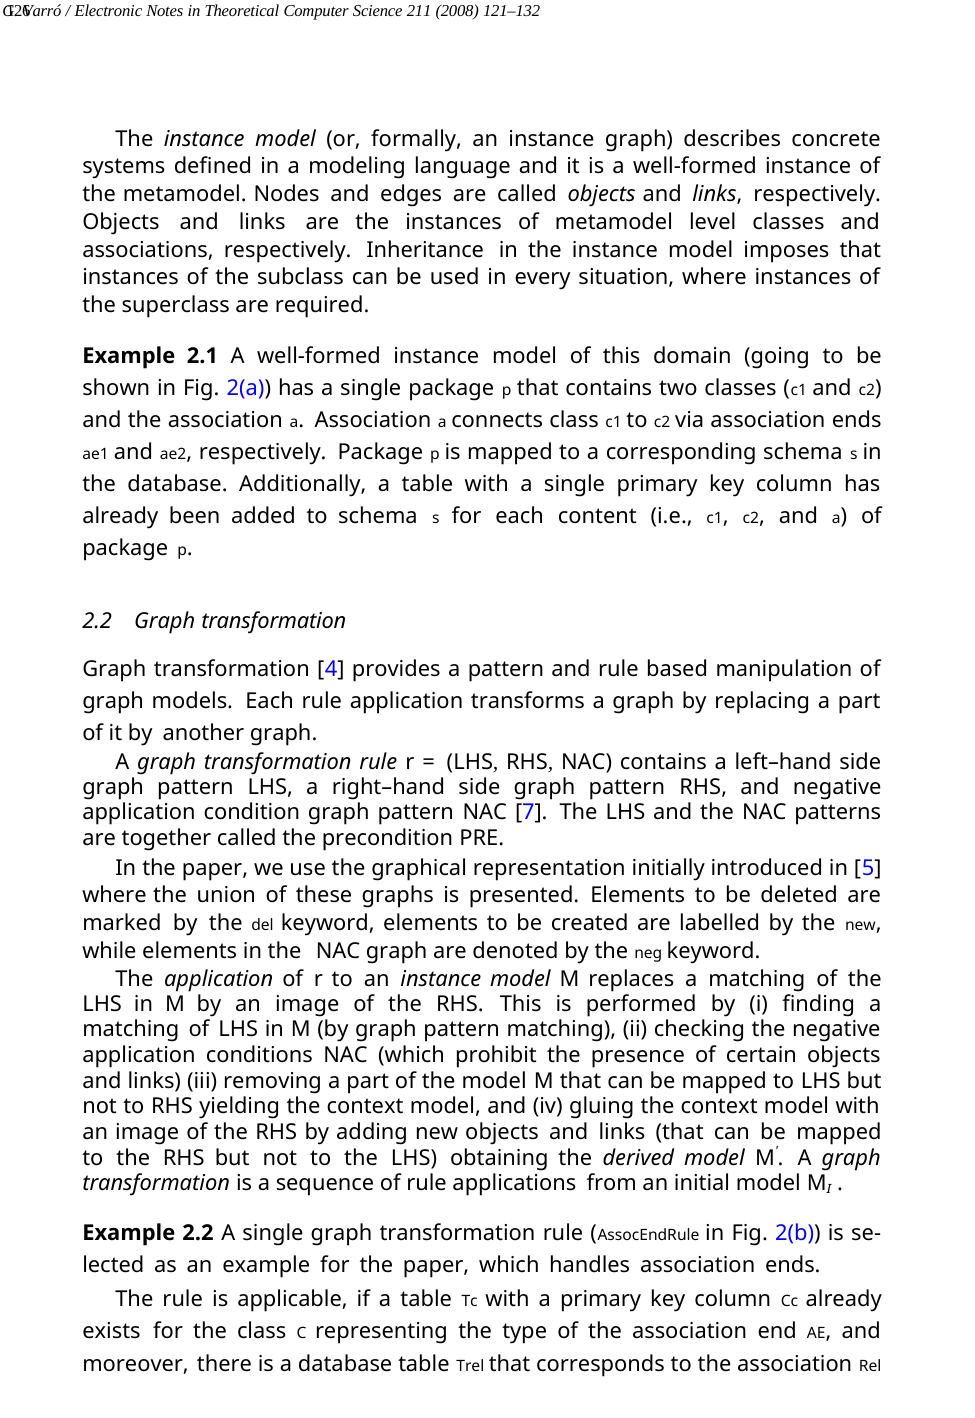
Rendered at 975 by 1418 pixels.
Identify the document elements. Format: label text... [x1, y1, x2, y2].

text The application of r to an instance model M replaces a matching of the LHS in M by an image of the RHS. This is performed by (i) finding a matching of LHS in M (by graph pattern matching), (ii) checking the negative application conditions NAC (which prohibit the presence of certain objects and links) (iii) removing a part of the model M that can be mapped to LHS but not to RHS yielding the context model, and (iv) gluing the context model with an image of the RHS by adding new objects and links (that can be mapped to the RHS but not to the LHS) obtaining the derived model M'. A graph transformation is a sequence of rule applications from an initial model MI . [82, 966, 881, 1197]
text Graph transformation [4] provides a pattern and rule based manipulation of graph models. Each rule application transforms a graph by replacing a part of it by another graph. [82, 653, 881, 747]
text In the paper, we use the graphical representation initially introduced in [5] where the union of these graphs is presented. Elements to be deleted are marked by the del keyword, elements to be created are labelled by the new, while elements in the NAC graph are denoted by the neg keyword. [82, 853, 881, 964]
text Example 2.2 A single graph transformation rule (AssocEndRule in Fig. 2(b)) is se- lected as an example for the paper, which handles association ends. [82, 1217, 881, 1279]
text Example 2.1 A well-formed instance model of this domain (going to be shown in Fig. 2(a)) has a single package p that contains two classes (c1 and c2) and the association a. Association a connects class c1 to c2 via association ends ae1 and ae2, respectively. Package p is mapped to a corresponding schema s in the database. Additionally, a table with a single primary key column has already been added to schema s for each content (i.e., c1, c2, and a) of package p. [82, 340, 882, 562]
list Graph transformation [82, 605, 904, 635]
text The instance model (or, formally, an instance graph) describes concrete systems defined in a modeling language and it is a well-formed instance of the metamodel. Nodes and edges are called objects and links, respectively. Objects and links are the instances of metamodel level classes and associations, respectively. Inheritance in the instance model imposes that instances of the subclass can be used in every situation, where instances of the superclass are required. [82, 124, 881, 318]
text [82, 1283, 882, 1377]
text A graph transformation rule r = (LHS, RHS, NAC) contains a left–hand side graph pattern LHS, a right–hand side graph pattern RHS, and negative application condition graph pattern NAC [7]. The LHS and the NAC patterns are together called the precondition PRE. [82, 749, 881, 852]
